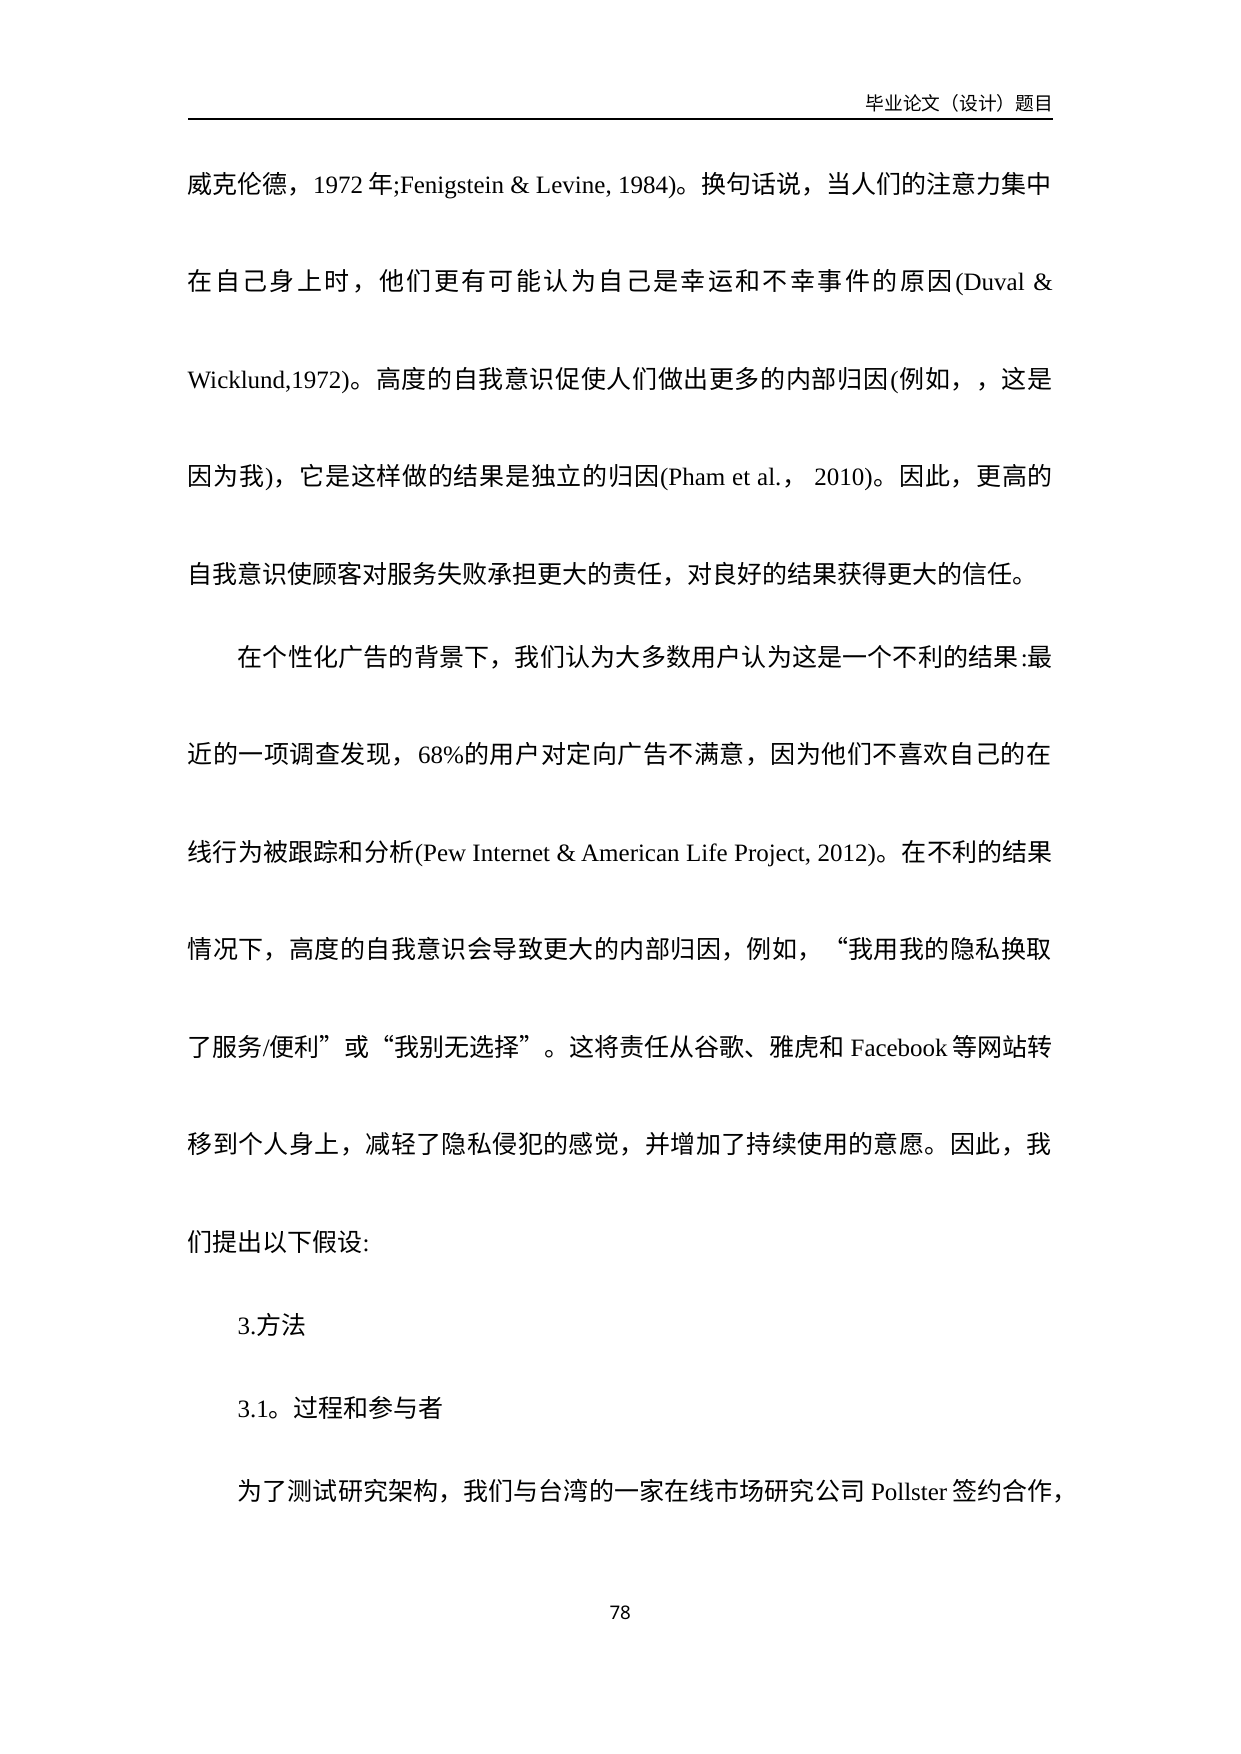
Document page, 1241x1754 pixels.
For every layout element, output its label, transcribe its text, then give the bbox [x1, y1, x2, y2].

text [187, 150, 1053, 605]
text 3.方法 [187, 1291, 1053, 1356]
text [187, 1457, 1053, 1522]
text 在个性化广告的背景下，我们认为大多数用户认为这是一个不利的结果:最近的一项调查发现，68%的用户对定向广告不满意，因为他们不喜欢自己的在线行为被跟踪和分析(Pew Internet & American Life Project, 2012)。在不利的结果情况下，高度的自我意识会导致更大的内部归因，例如，“我用我的隐私换取了服务/便利”或“我别无选择”。这将责任从谷歌、雅虎和Facebook等网站转移到个人身上，减轻了隐私侵犯的感觉，并增加了持续使用的意愿。因此，我们提出以下假设: [187, 623, 1053, 1273]
text 3.1。过程和参与者 [187, 1374, 1053, 1439]
